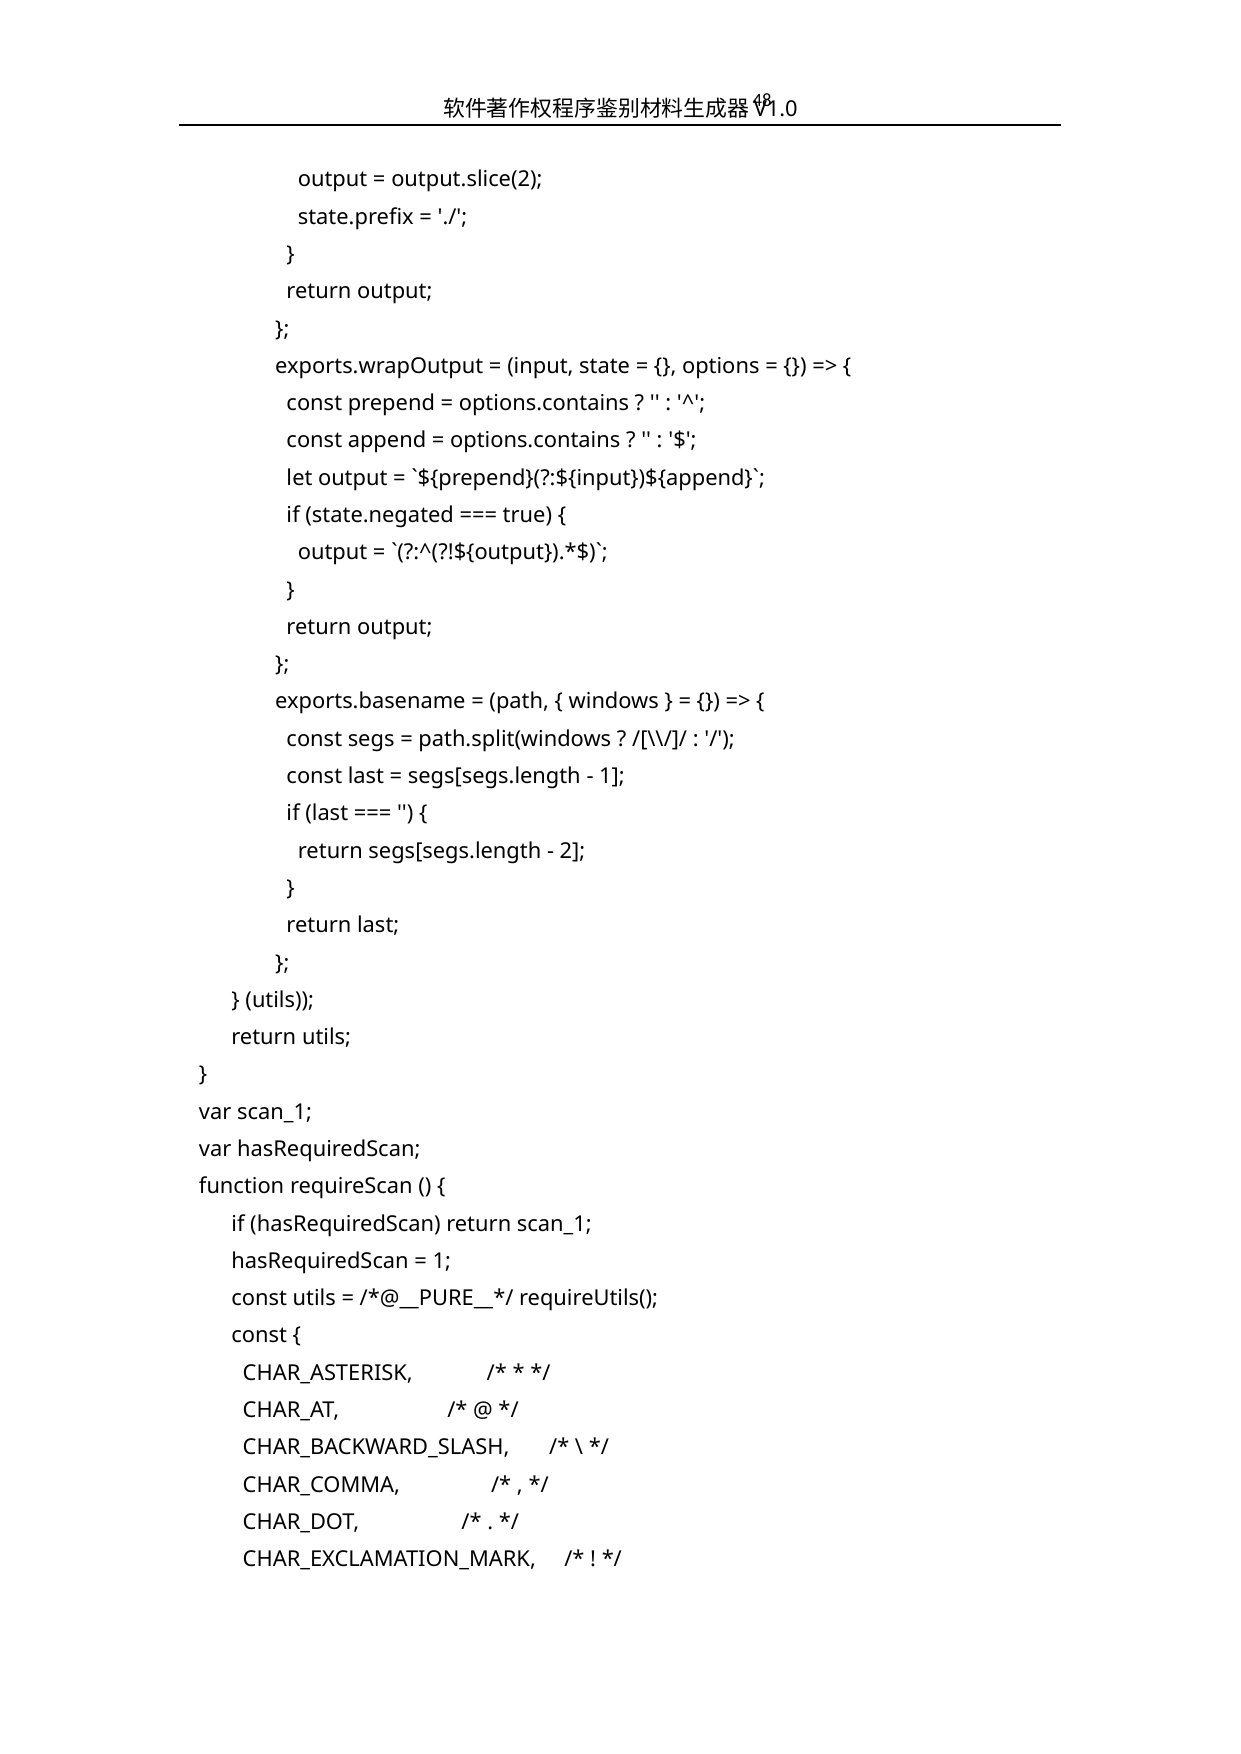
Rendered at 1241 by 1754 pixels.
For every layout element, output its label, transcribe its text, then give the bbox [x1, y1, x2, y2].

text if (last === '') { [187, 796, 1053, 828]
text }; [187, 945, 1053, 978]
text CHAR_ASTERISK, /* * */ [187, 1355, 1053, 1388]
text const segs = path.split(windows ? /[\\/]/ : '/'); [187, 721, 1053, 754]
text } (utils)); [187, 982, 1053, 1015]
text output = output.slice(2); [187, 162, 1053, 194]
text return segs[segs.length - 2]; [187, 833, 1053, 866]
text const { [187, 1318, 1053, 1351]
text return output; [187, 274, 1053, 306]
text if (hasRequiredScan) return scan_1; [187, 1206, 1053, 1239]
text }; [187, 647, 1053, 679]
text } [187, 237, 1053, 269]
text function requireScan () { [187, 1169, 1053, 1201]
text if (state.negated === true) { [187, 498, 1053, 530]
text const append = options.contains ? '' : '$'; [187, 423, 1053, 456]
text CHAR_COMMA, /* , */ [187, 1467, 1053, 1500]
text hasRequiredScan = 1; [187, 1243, 1053, 1276]
text const last = segs[segs.length - 1]; [187, 759, 1053, 791]
text var hasRequiredScan; [187, 1132, 1053, 1164]
text return last; [187, 908, 1053, 940]
text return utils; [187, 1020, 1053, 1052]
text CHAR_DOT, /* . */ [187, 1504, 1053, 1537]
text } [187, 572, 1053, 605]
text state.prefix = './'; [187, 199, 1053, 232]
text CHAR_BACKWARD_SLASH, /* \ */ [187, 1430, 1053, 1462]
text var scan_1; [187, 1094, 1053, 1127]
text }; [187, 311, 1053, 344]
text const utils = /*@__PURE__*/ requireUtils(); [187, 1281, 1053, 1313]
text let output = `${prepend}(?:${input})${append}`; [187, 460, 1053, 493]
text } [187, 1057, 1053, 1089]
text CHAR_EXCLAMATION_MARK, /* ! */ [187, 1542, 1053, 1574]
text const prepend = options.contains ? '' : '^'; [187, 386, 1053, 418]
text exports.wrapOutput = (input, state = {}, options = {}) => { [187, 348, 1053, 381]
text } [187, 871, 1053, 903]
text output = `(?:^(?!${output}).*$)`; [187, 535, 1053, 567]
text exports.basename = (path, { windows } = {}) => { [187, 684, 1053, 717]
text return output; [187, 609, 1053, 642]
text CHAR_AT, /* @ */ [187, 1393, 1053, 1425]
